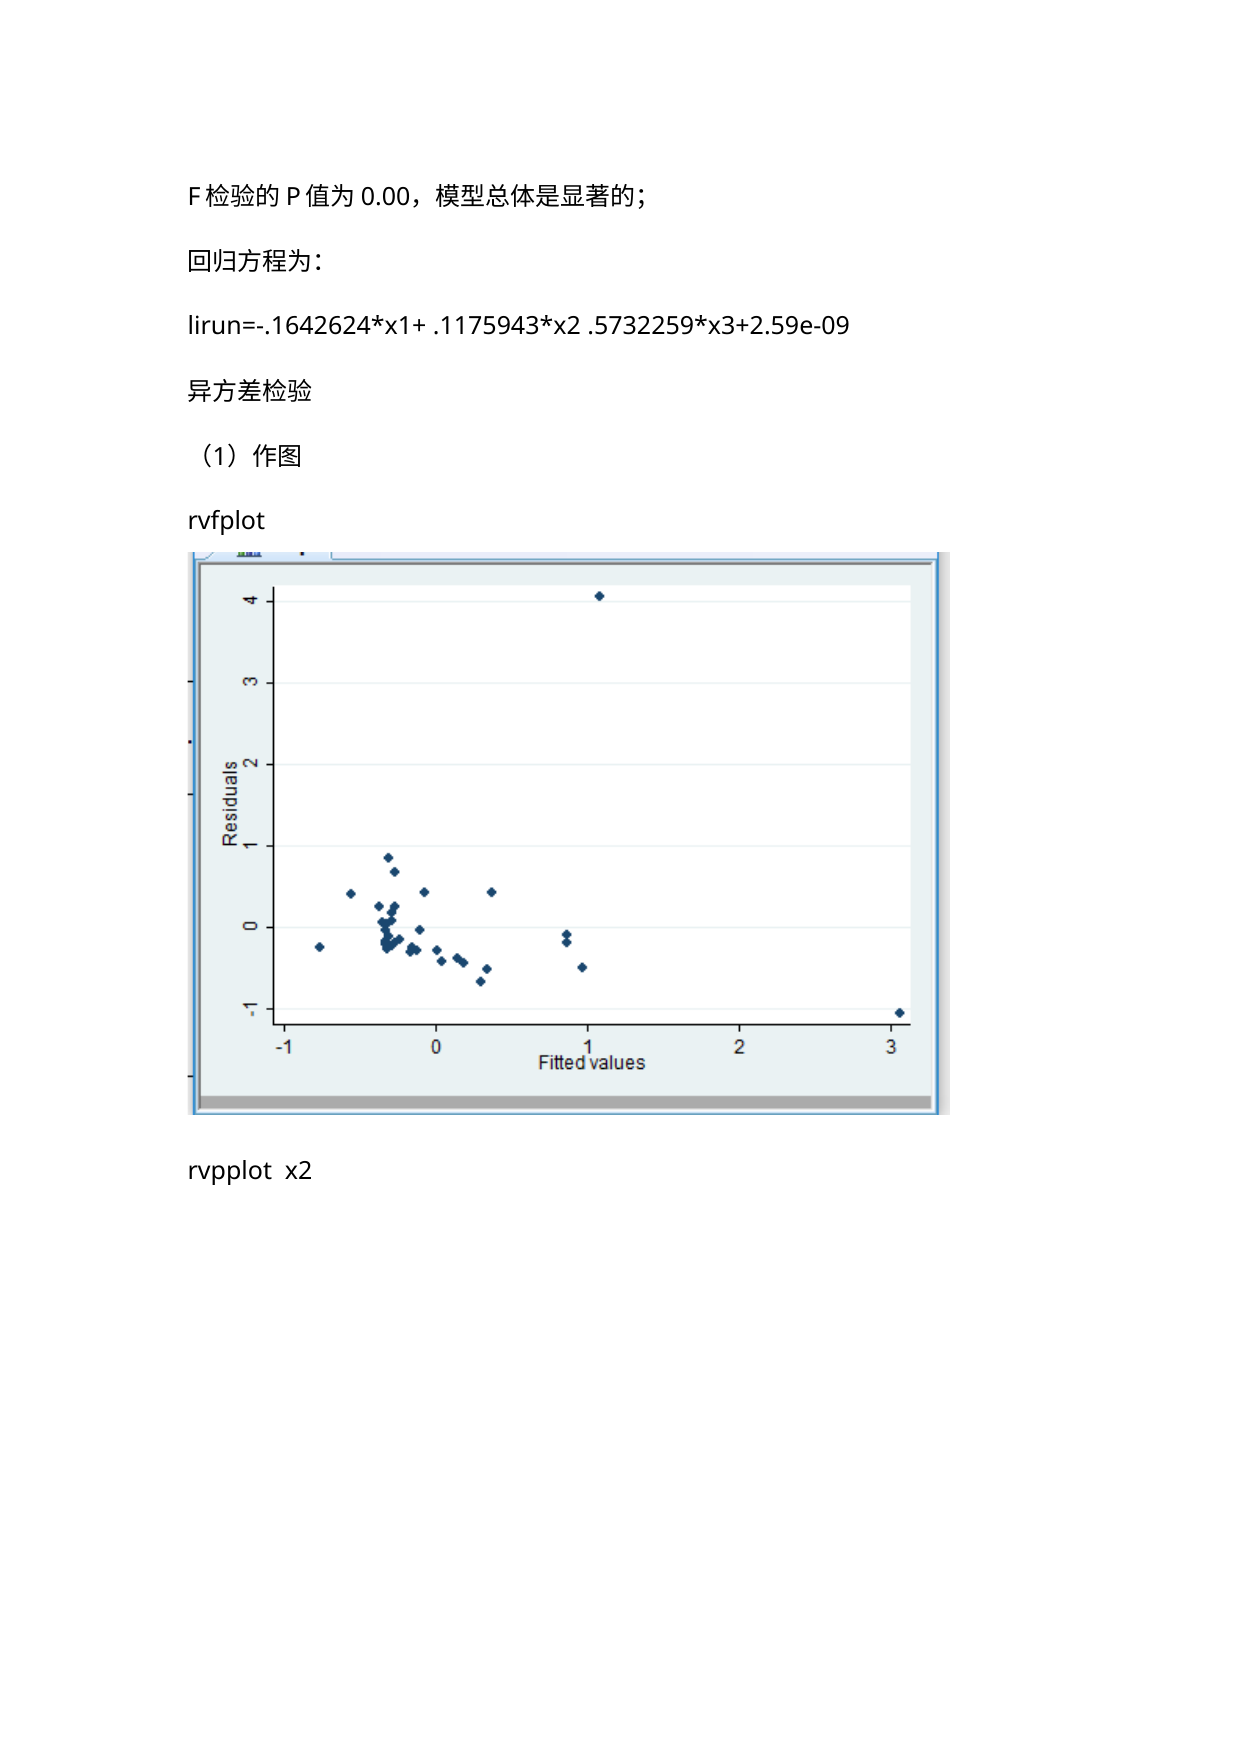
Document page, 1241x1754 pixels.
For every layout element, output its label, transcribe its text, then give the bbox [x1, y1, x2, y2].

text lirun=-.1642624*x1+ .1175943*x2 .5732259*x3+2.59e-09 [187, 292, 1053, 357]
text 回归方程为： [187, 227, 1053, 292]
picture [187, 552, 950, 1115]
text 异方差检验 [187, 357, 1053, 422]
text F检验的P值为0.00，模型总体是显著的； [187, 162, 1053, 227]
text （1）作图 [187, 422, 1053, 487]
text rvpplot x2 [187, 1137, 1053, 1202]
text rvfplot [187, 487, 1053, 552]
